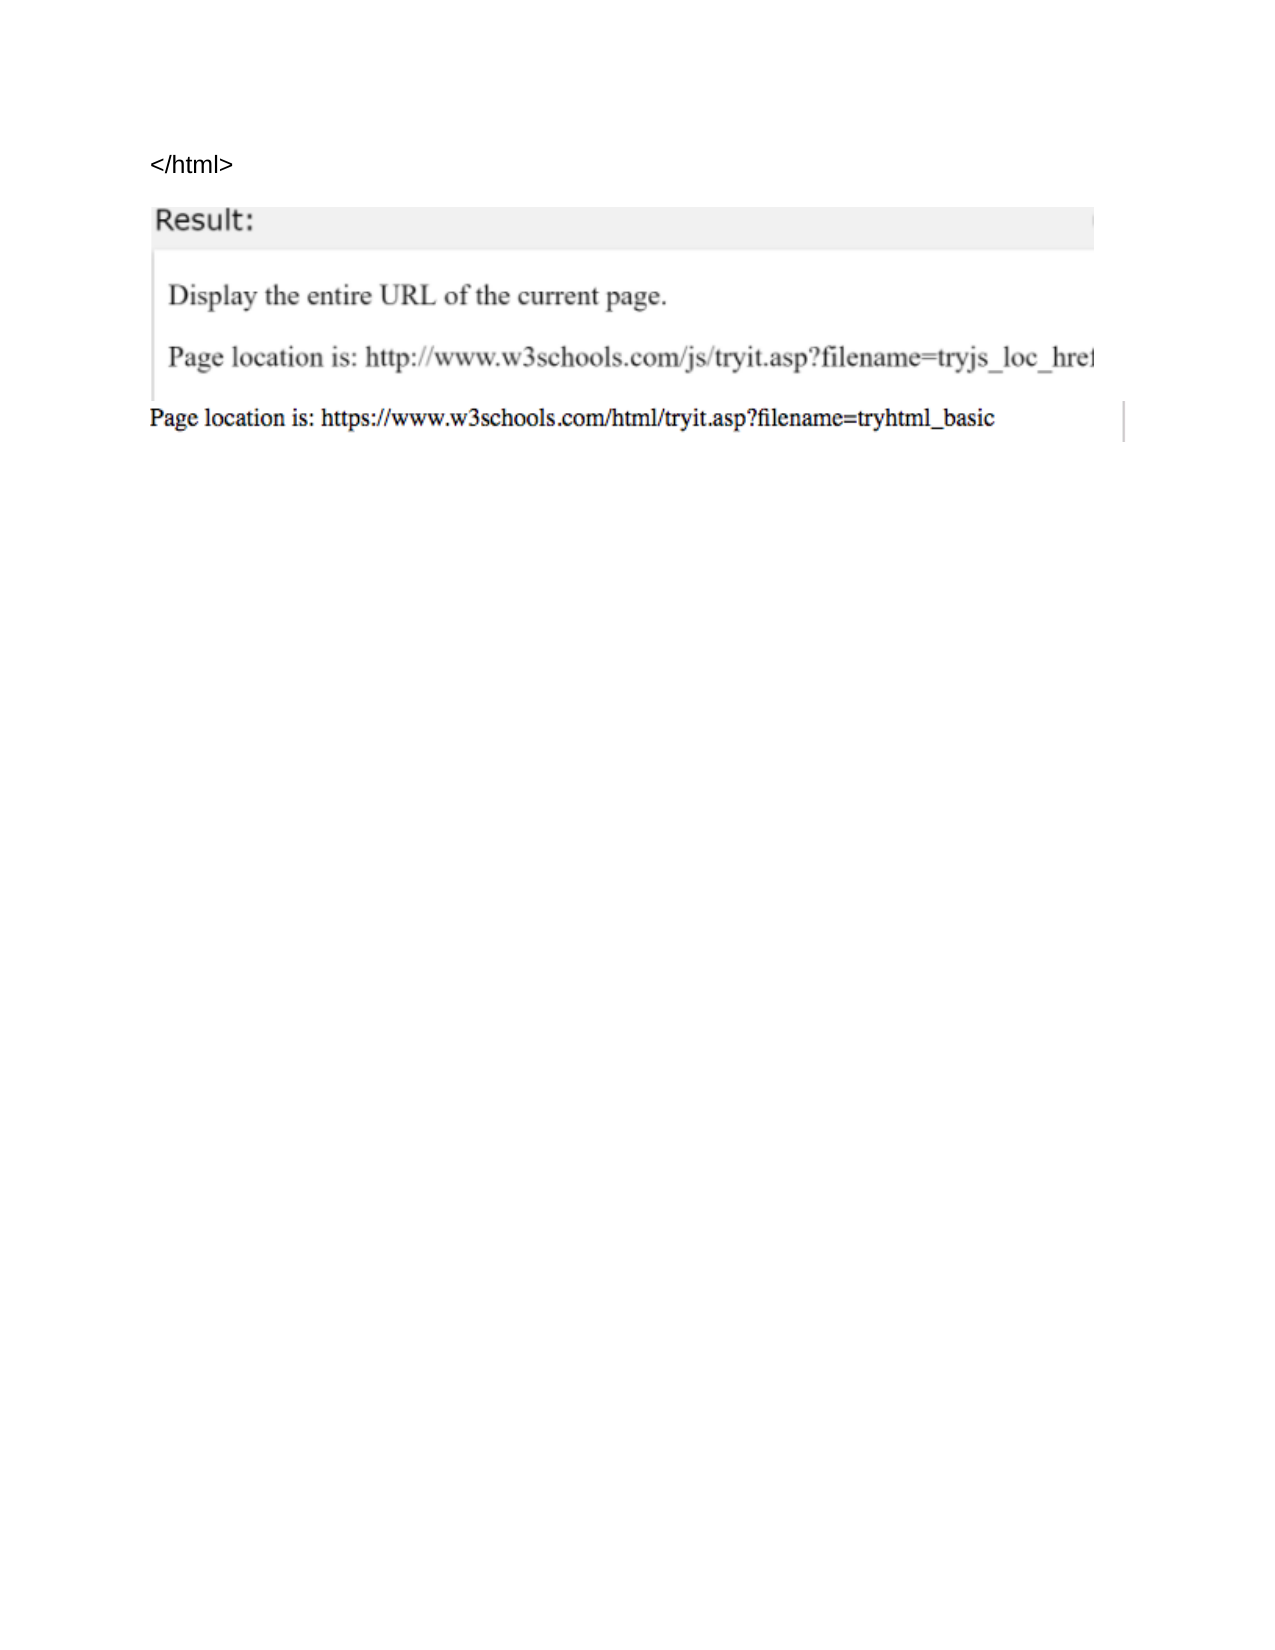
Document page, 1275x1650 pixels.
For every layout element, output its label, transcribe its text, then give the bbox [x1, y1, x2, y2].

picture [150, 207, 1125, 442]
text </html> [150, 150, 1125, 179]
